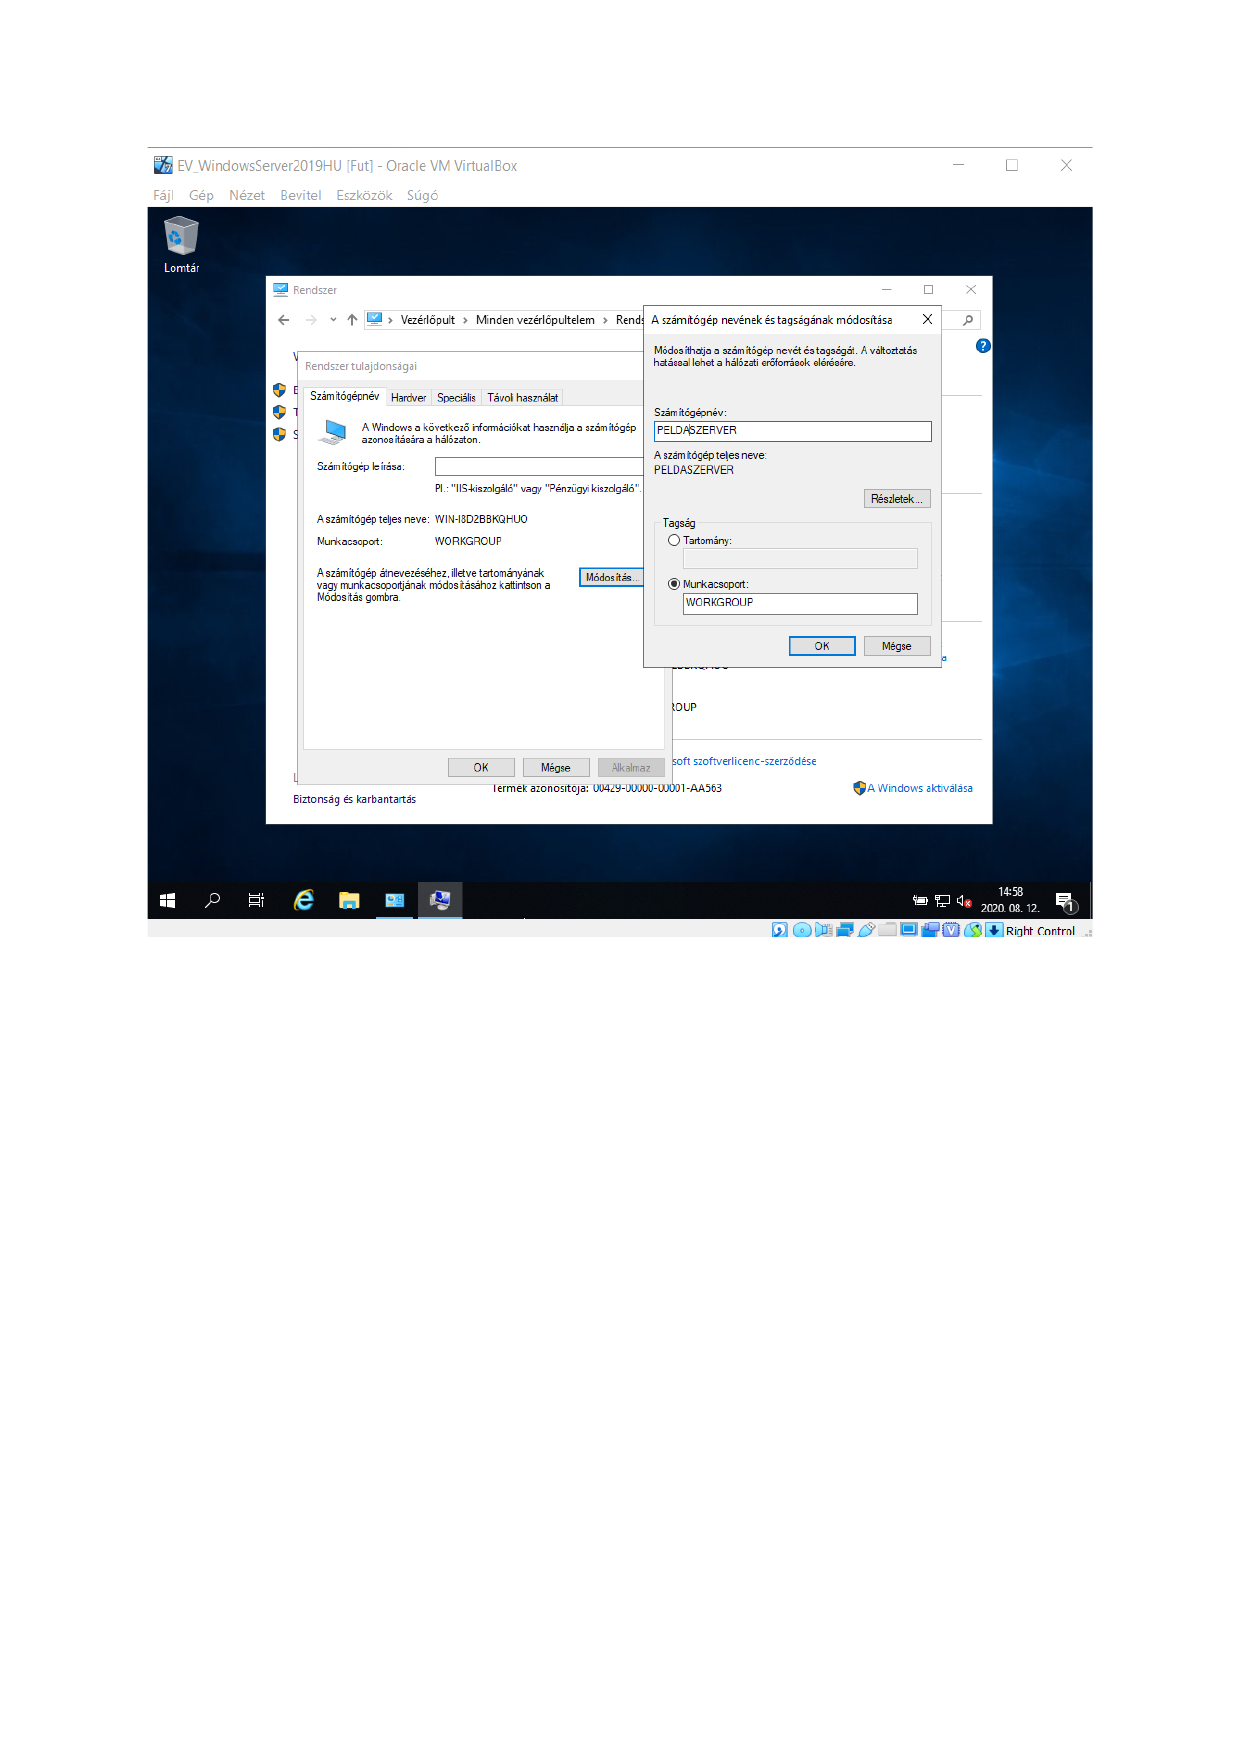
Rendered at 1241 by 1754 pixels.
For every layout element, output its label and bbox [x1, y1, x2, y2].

picture [147, 147, 1093, 937]
